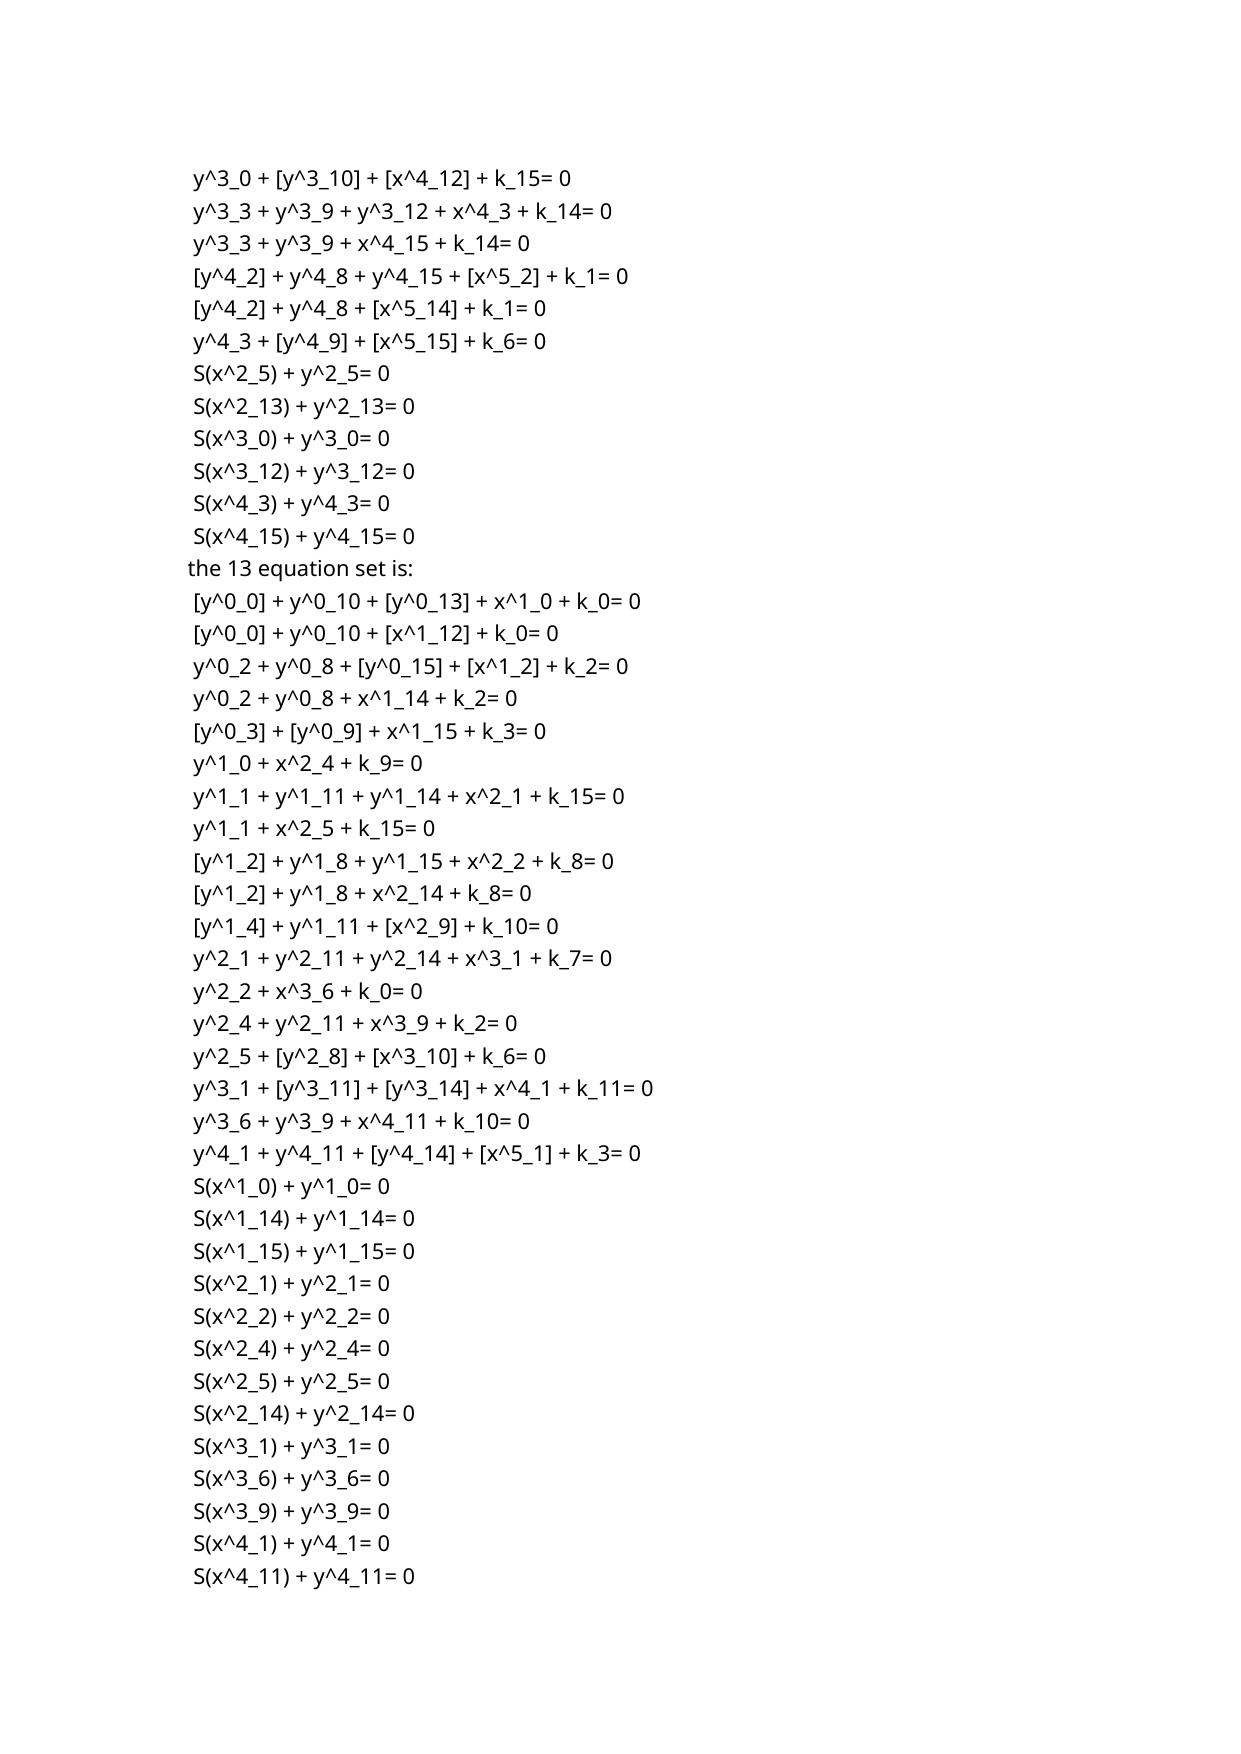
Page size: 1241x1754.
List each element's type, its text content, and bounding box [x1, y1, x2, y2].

text y^3_6 + y^3_9 + x^4_11 + k_10= 0 [187, 1104, 1053, 1137]
text S(x^3_6) + y^3_6= 0 [187, 1462, 1053, 1494]
text y^2_1 + y^2_11 + y^2_14 + x^3_1 + k_7= 0 [187, 942, 1053, 974]
text [y^4_2] + y^4_8 + [x^5_14] + k_1= 0 [187, 292, 1053, 324]
text S(x^3_9) + y^3_9= 0 [187, 1494, 1053, 1527]
text [y^0_0] + y^0_10 + [x^1_12] + k_0= 0 [187, 617, 1053, 649]
text y^2_2 + x^3_6 + k_0= 0 [187, 974, 1053, 1007]
text y^3_3 + y^3_9 + x^4_15 + k_14= 0 [187, 227, 1053, 259]
text y^2_5 + [y^2_8] + [x^3_10] + k_6= 0 [187, 1039, 1053, 1072]
text y^1_1 + y^1_11 + y^1_14 + x^2_1 + k_15= 0 [187, 779, 1053, 812]
text S(x^2_5) + y^2_5= 0 [187, 357, 1053, 389]
text y^3_0 + [y^3_10] + [x^4_12] + k_15= 0 [187, 162, 1053, 194]
text y^0_2 + y^0_8 + [y^0_15] + [x^1_2] + k_2= 0 [187, 649, 1053, 682]
text S(x^1_0) + y^1_0= 0 [187, 1169, 1053, 1202]
text [y^4_2] + y^4_8 + y^4_15 + [x^5_2] + k_1= 0 [187, 259, 1053, 292]
text S(x^2_1) + y^2_1= 0 [187, 1267, 1053, 1299]
text S(x^4_1) + y^4_1= 0 [187, 1527, 1053, 1559]
text the 13 equation set is: [187, 552, 1053, 584]
text S(x^4_15) + y^4_15= 0 [187, 519, 1053, 552]
text S(x^4_3) + y^4_3= 0 [187, 487, 1053, 519]
text y^4_1 + y^4_11 + [y^4_14] + [x^5_1] + k_3= 0 [187, 1137, 1053, 1169]
text y^0_2 + y^0_8 + x^1_14 + k_2= 0 [187, 682, 1053, 714]
text S(x^1_14) + y^1_14= 0 [187, 1202, 1053, 1234]
text S(x^2_13) + y^2_13= 0 [187, 389, 1053, 422]
text y^1_1 + x^2_5 + k_15= 0 [187, 812, 1053, 844]
text S(x^2_14) + y^2_14= 0 [187, 1397, 1053, 1429]
text [y^1_4] + y^1_11 + [x^2_9] + k_10= 0 [187, 909, 1053, 942]
text S(x^2_5) + y^2_5= 0 [187, 1364, 1053, 1397]
text S(x^2_2) + y^2_2= 0 [187, 1299, 1053, 1332]
text [y^1_2] + y^1_8 + x^2_14 + k_8= 0 [187, 877, 1053, 909]
text S(x^3_1) + y^3_1= 0 [187, 1429, 1053, 1462]
text y^2_4 + y^2_11 + x^3_9 + k_2= 0 [187, 1007, 1053, 1039]
text S(x^2_4) + y^2_4= 0 [187, 1332, 1053, 1364]
text [y^0_0] + y^0_10 + [y^0_13] + x^1_0 + k_0= 0 [187, 584, 1053, 617]
text S(x^1_15) + y^1_15= 0 [187, 1234, 1053, 1267]
text y^3_1 + [y^3_11] + [y^3_14] + x^4_1 + k_11= 0 [187, 1072, 1053, 1104]
text y^4_3 + [y^4_9] + [x^5_15] + k_6= 0 [187, 324, 1053, 357]
text S(x^3_0) + y^3_0= 0 [187, 422, 1053, 454]
text S(x^4_11) + y^4_11= 0 [187, 1559, 1053, 1592]
text S(x^3_12) + y^3_12= 0 [187, 454, 1053, 487]
text y^1_0 + x^2_4 + k_9= 0 [187, 747, 1053, 779]
text [y^0_3] + [y^0_9] + x^1_15 + k_3= 0 [187, 714, 1053, 747]
text y^3_3 + y^3_9 + y^3_12 + x^4_3 + k_14= 0 [187, 194, 1053, 227]
text [y^1_2] + y^1_8 + y^1_15 + x^2_2 + k_8= 0 [187, 844, 1053, 877]
